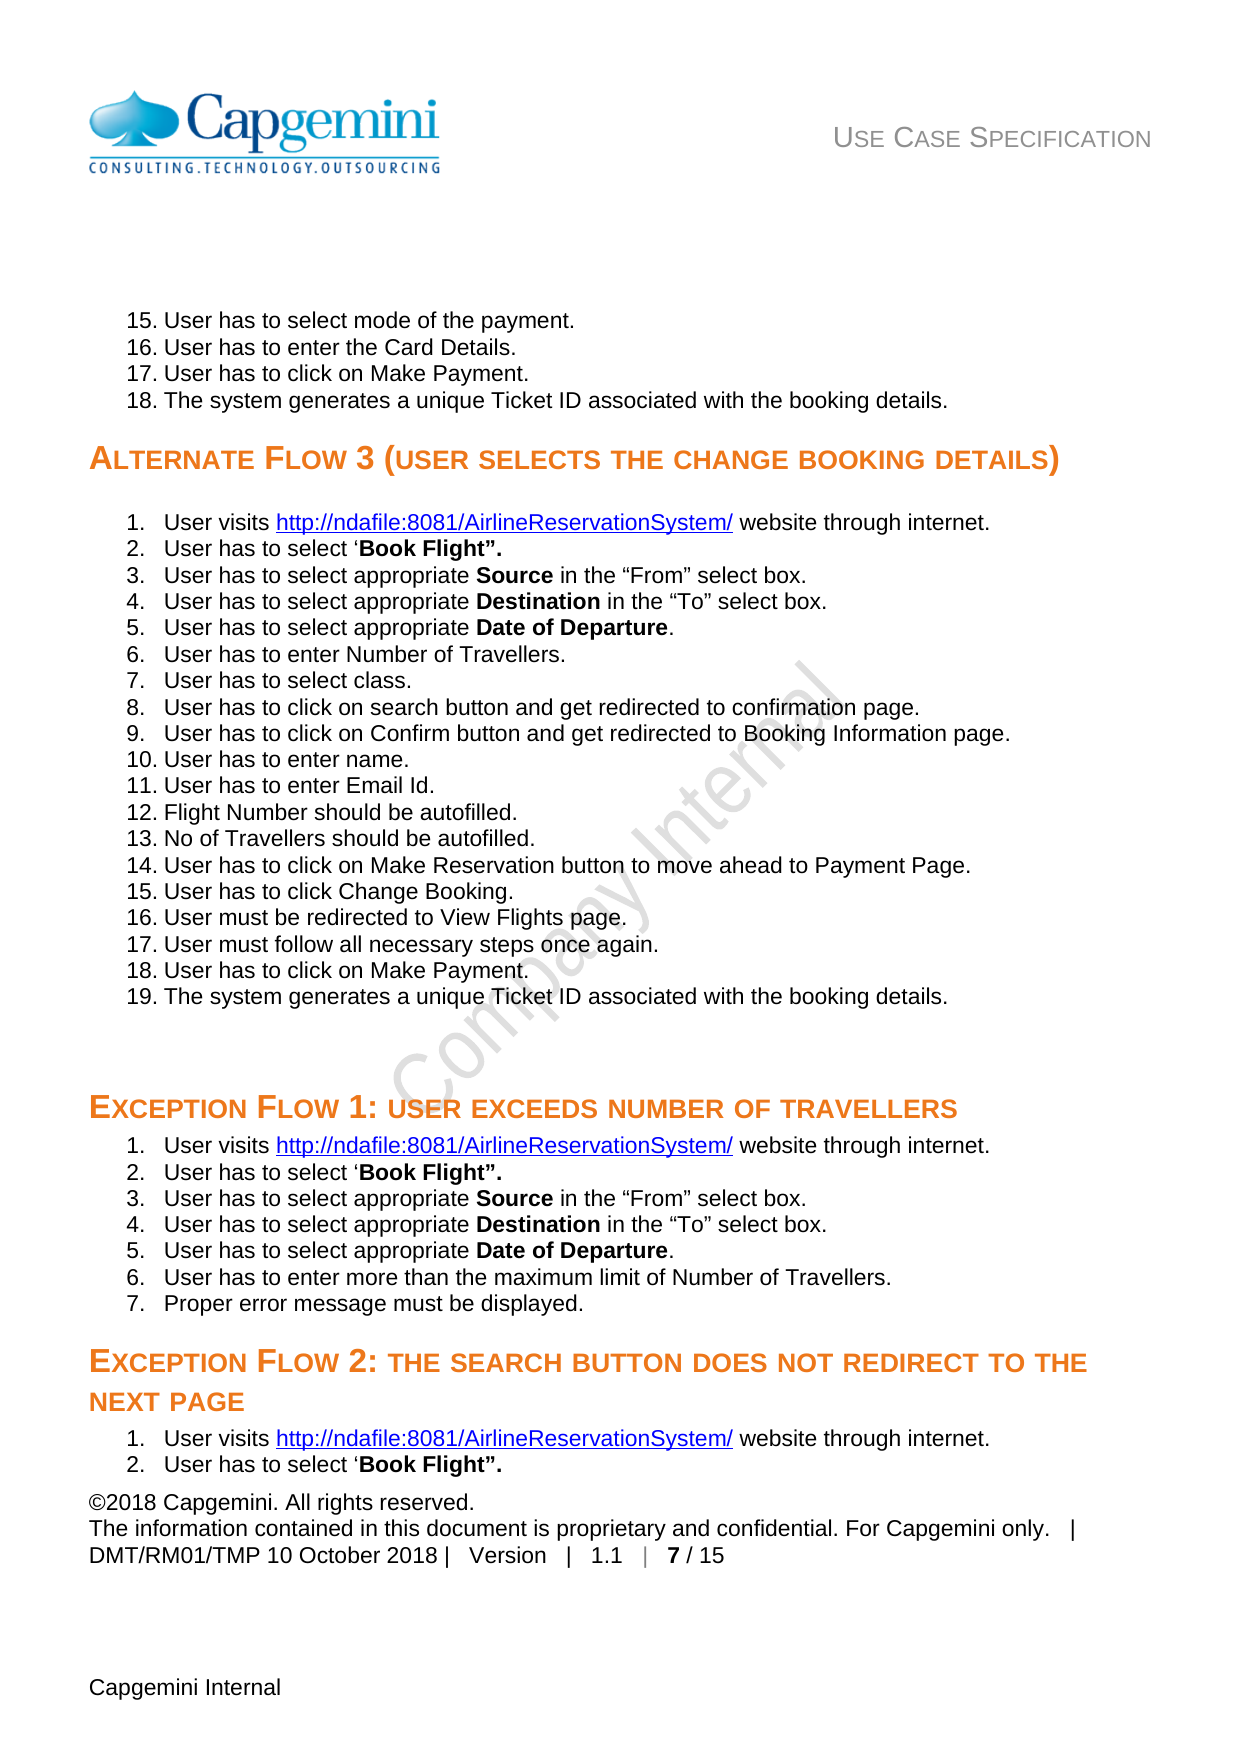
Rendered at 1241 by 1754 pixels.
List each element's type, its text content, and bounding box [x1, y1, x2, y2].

list User has to select appropriate Source in the “From” select box. [126, 562, 1152, 588]
picture [87, 89, 443, 177]
list User visits http://ndafile:8081/AirlineReservationSystem/ website through internet. [126, 509, 1152, 535]
list User has to select appropriate Date of Departure. [126, 614, 1152, 641]
list User has to click on Make Payment. [126, 360, 1152, 387]
list User has to select mode of the payment. [126, 307, 1152, 334]
list User has to click on Make Reservation button to move ahead to Payment Page. [126, 852, 1152, 878]
subtitle Alternate Flow 3 (user selects the change booking details) [89, 438, 1152, 476]
list User has to select ‘Book Flight”. [126, 535, 1152, 562]
subtitle Exception Flow 1: user exceeds number of travellers [89, 1087, 1152, 1126]
list User has to select class. [126, 667, 1152, 693]
list User visits http://ndafile:8081/AirlineReservationSystem/ website through internet. [126, 1425, 1152, 1451]
list User has to select ‘Book Flight”. [126, 1158, 1152, 1185]
list User has to select appropriate Destination in the “To” select box. [126, 588, 1152, 614]
list User has to select appropriate Source in the “From” select box. [126, 1185, 1152, 1211]
list User has to enter Email Id. [126, 772, 1152, 799]
list User must follow all necessary steps once again. [126, 931, 1152, 957]
list User has to click Change Booking. [126, 878, 1152, 904]
list User has to select appropriate Date of Departure. [126, 1237, 1152, 1264]
list User has to enter more than the maximum limit of Number of Travellers. [126, 1264, 1152, 1290]
list User visits http://ndafile:8081/AirlineReservationSystem/ website through internet. [126, 1132, 1152, 1158]
list User has to enter Number of Travellers. [126, 641, 1152, 667]
list Flight Number should be autofilled. [126, 799, 1152, 825]
list User has to select appropriate Destination in the “To” select box. [126, 1211, 1152, 1237]
list User has to click on Make Payment. [126, 957, 1152, 983]
list User has to click on search button and get redirected to confirmation page. [126, 693, 1152, 720]
list User has to enter name. [126, 746, 1152, 772]
list User has to enter the Card Details. [126, 334, 1152, 360]
list Proper error message must be displayed. [126, 1290, 1152, 1317]
list User has to click on Confirm button and get redirected to Booking Information page. [126, 720, 1152, 746]
subtitle Exception Flow 2: the search button does not redirect to the next page [89, 1342, 1152, 1418]
list The system generates a unique Ticket ID associated with the booking details. [126, 387, 1152, 413]
list User must be redirected to View Flights page. [126, 904, 1152, 931]
list No of Travellers should be autofilled. [126, 825, 1152, 852]
list User has to select ‘Book Flight”. [126, 1451, 1152, 1477]
list The system generates a unique Ticket ID associated with the booking details. [126, 983, 1152, 1010]
